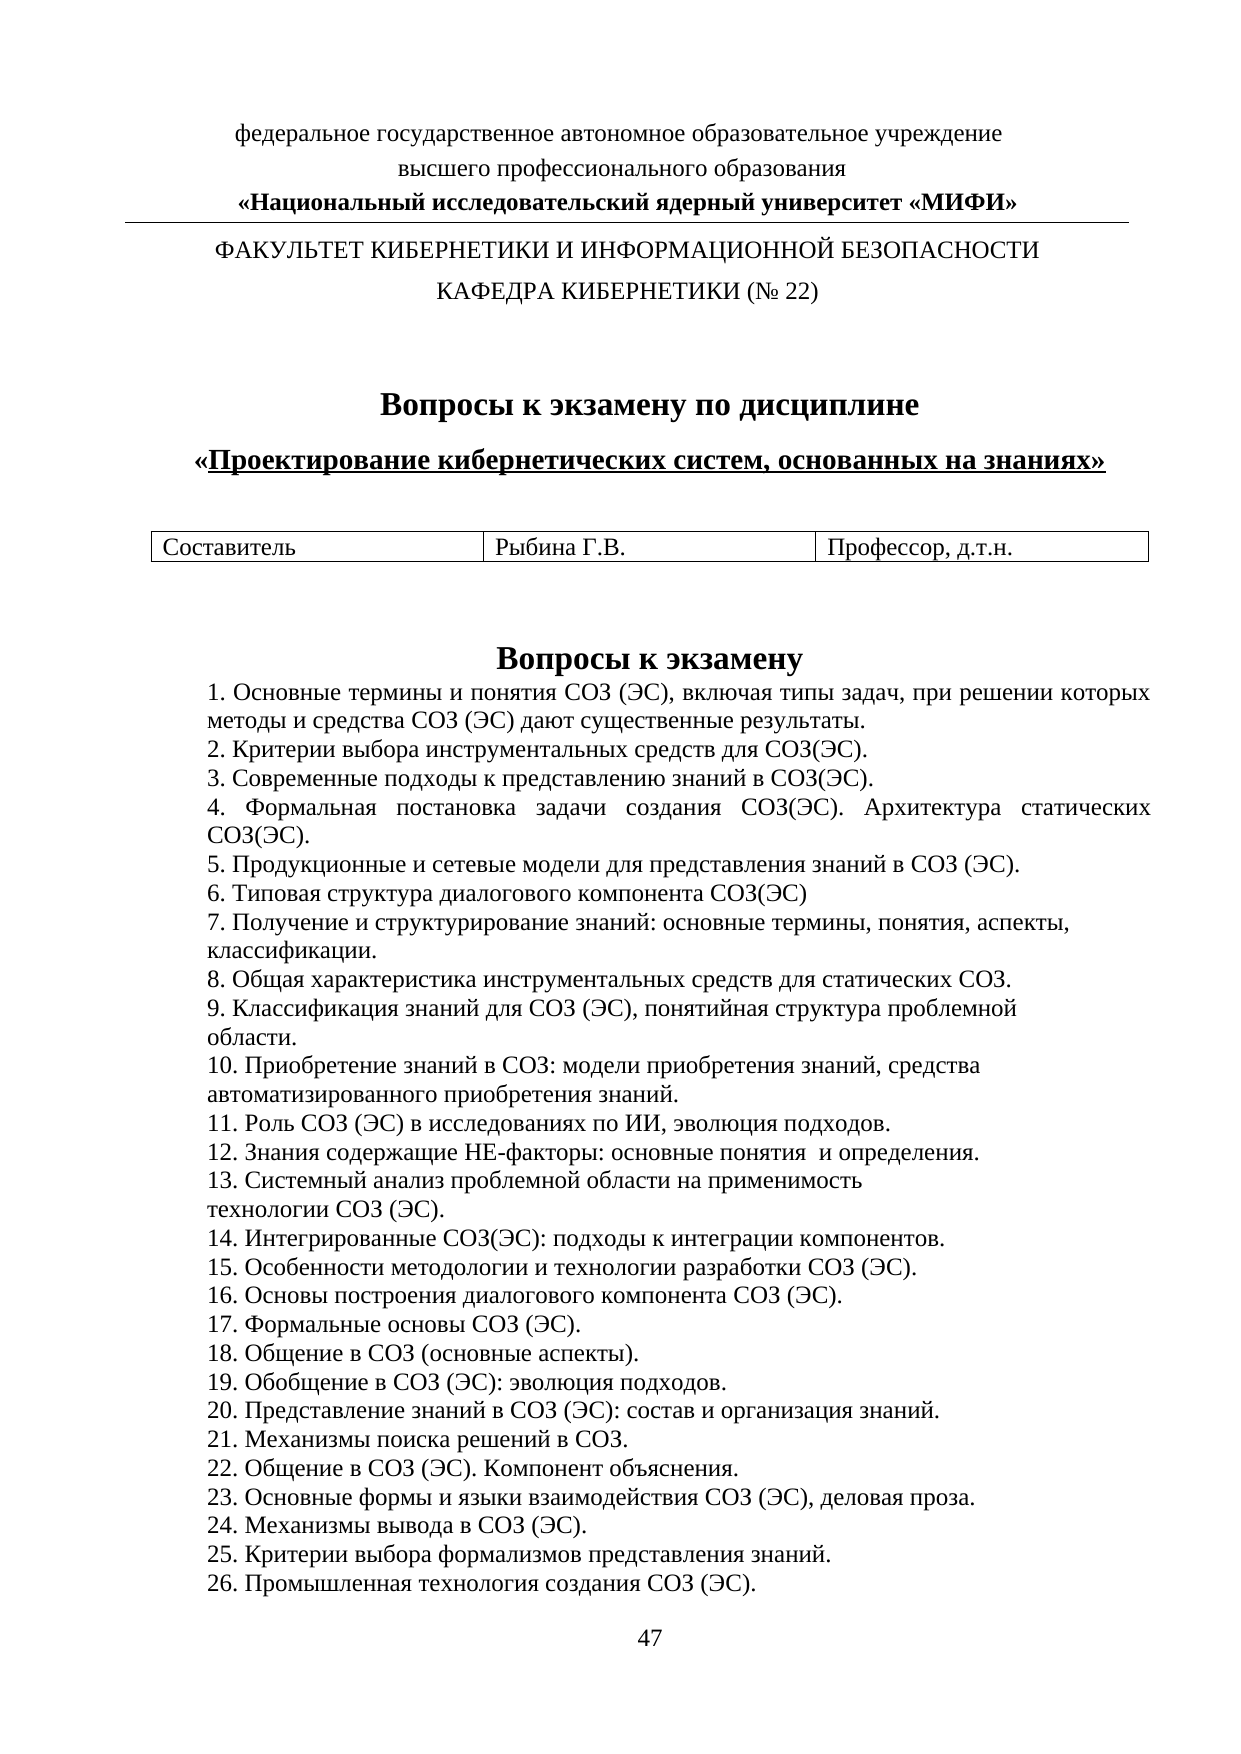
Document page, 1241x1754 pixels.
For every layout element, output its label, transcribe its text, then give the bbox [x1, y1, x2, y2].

title 26. Промышленная технология создания СОЗ (ЭС). [207, 1568, 1152, 1597]
title 9. Классификация знаний для СОЗ (ЭС), понятийная структура проблемной [207, 993, 1152, 1022]
title 5. Продукционные и сетевые модели для представления знаний в СОЗ (ЭС). [207, 849, 1152, 878]
table_header Составитель [152, 532, 483, 561]
title 21. Механизмы поиска решений в СОЗ. [207, 1424, 1152, 1453]
title 4. Формальная постановка задачи создания СОЗ(ЭС). Архитектура статических СОЗ(ЭС). [207, 792, 1152, 849]
title 8. Общая характеристика инструментальных средств для статических СОЗ. [207, 964, 1152, 993]
title 18. Общение в СОЗ (основные аспекты). [207, 1338, 1152, 1367]
title 6. Типовая структура диалогового компонента СОЗ(ЭС) [207, 878, 1152, 907]
title технологии СОЗ (ЭС). [207, 1194, 1152, 1223]
table_header Рыбина Г.В. [484, 532, 815, 561]
title 2. Критерии выбора инструментальных средств для СОЗ(ЭС). [207, 734, 1152, 763]
title 15. Особенности методологии и технологии разработки СОЗ (ЭС). [207, 1252, 1152, 1280]
title 14. Интегрированные СОЗ(ЭС): подходы к интеграции компонентов. [207, 1223, 1152, 1252]
title 16. Основы построения диалогового компонента СОЗ (ЭС). [207, 1280, 1152, 1309]
table_header Профессор, д.т.н. [816, 532, 1148, 561]
table_cell ФАКУЛЬТЕТ КИБЕРНЕТИКИ И ИНФОРМАЦИОННОЙ БЕЗОПАСНОСТИ [125, 223, 1129, 264]
text «Проектирование кибернетических систем, основанных на знаниях» [148, 442, 1152, 476]
title 3. Современные подходы к представлению знаний в СОЗ(ЭС). [207, 763, 1152, 792]
table_cell КАФЕДРА КИБЕРНЕТИКИ (№ 22) [125, 264, 1129, 318]
title 13. Системный анализ проблемной области на применимость [207, 1165, 1152, 1194]
title 10. Приобретение знаний в СОЗ: модели приобретения знаний, средства [207, 1050, 1152, 1079]
title 17. Формальные основы СОЗ (ЭС). [207, 1309, 1152, 1338]
title 19. Обобщение в СОЗ (ЭС): эволюция подходов. [207, 1367, 1152, 1395]
title 20. Представление знаний в СОЗ (ЭС): состав и организация знаний. [207, 1395, 1152, 1424]
title автоматизированного приобретения знаний. [207, 1079, 1152, 1108]
title 25. Критерии выбора формализмов представления знаний. [207, 1539, 1152, 1568]
title классификации. [207, 935, 1152, 964]
text Вопросы к экзамену по дисциплине [148, 385, 1152, 423]
title 1. Основные термины и понятия СОЗ (ЭС), включая типы задач, при решении которых методы и средства СОЗ (ЭС) дают существенные результаты. [207, 677, 1152, 734]
table_header федеральное государственное автономное образовательное учреждение высшего профессионального образования [125, 118, 1129, 187]
title 24. Механизмы вывода в СОЗ (ЭС). [207, 1510, 1152, 1539]
title 23. Основные формы и языки взаимодействия СОЗ (ЭС), деловая проза. [207, 1482, 1152, 1510]
title Вопросы к экзамену [148, 638, 1152, 677]
title области. [207, 1022, 1152, 1050]
title 7. Получение и структурирование знаний: основные термины, понятия, аспекты, [207, 907, 1152, 935]
title 11. Роль СОЗ (ЭС) в исследованиях по ИИ, эволюция подходов. [207, 1108, 1152, 1137]
table_cell «Национальный исследовательский ядерный университет «МИФИ» [125, 187, 1129, 222]
title 22. Общение в СОЗ (ЭС). Компонент объяснения. [207, 1453, 1152, 1482]
title 12. Знания содержащие НЕ-факторы: основные понятия и определения. [207, 1137, 1152, 1165]
